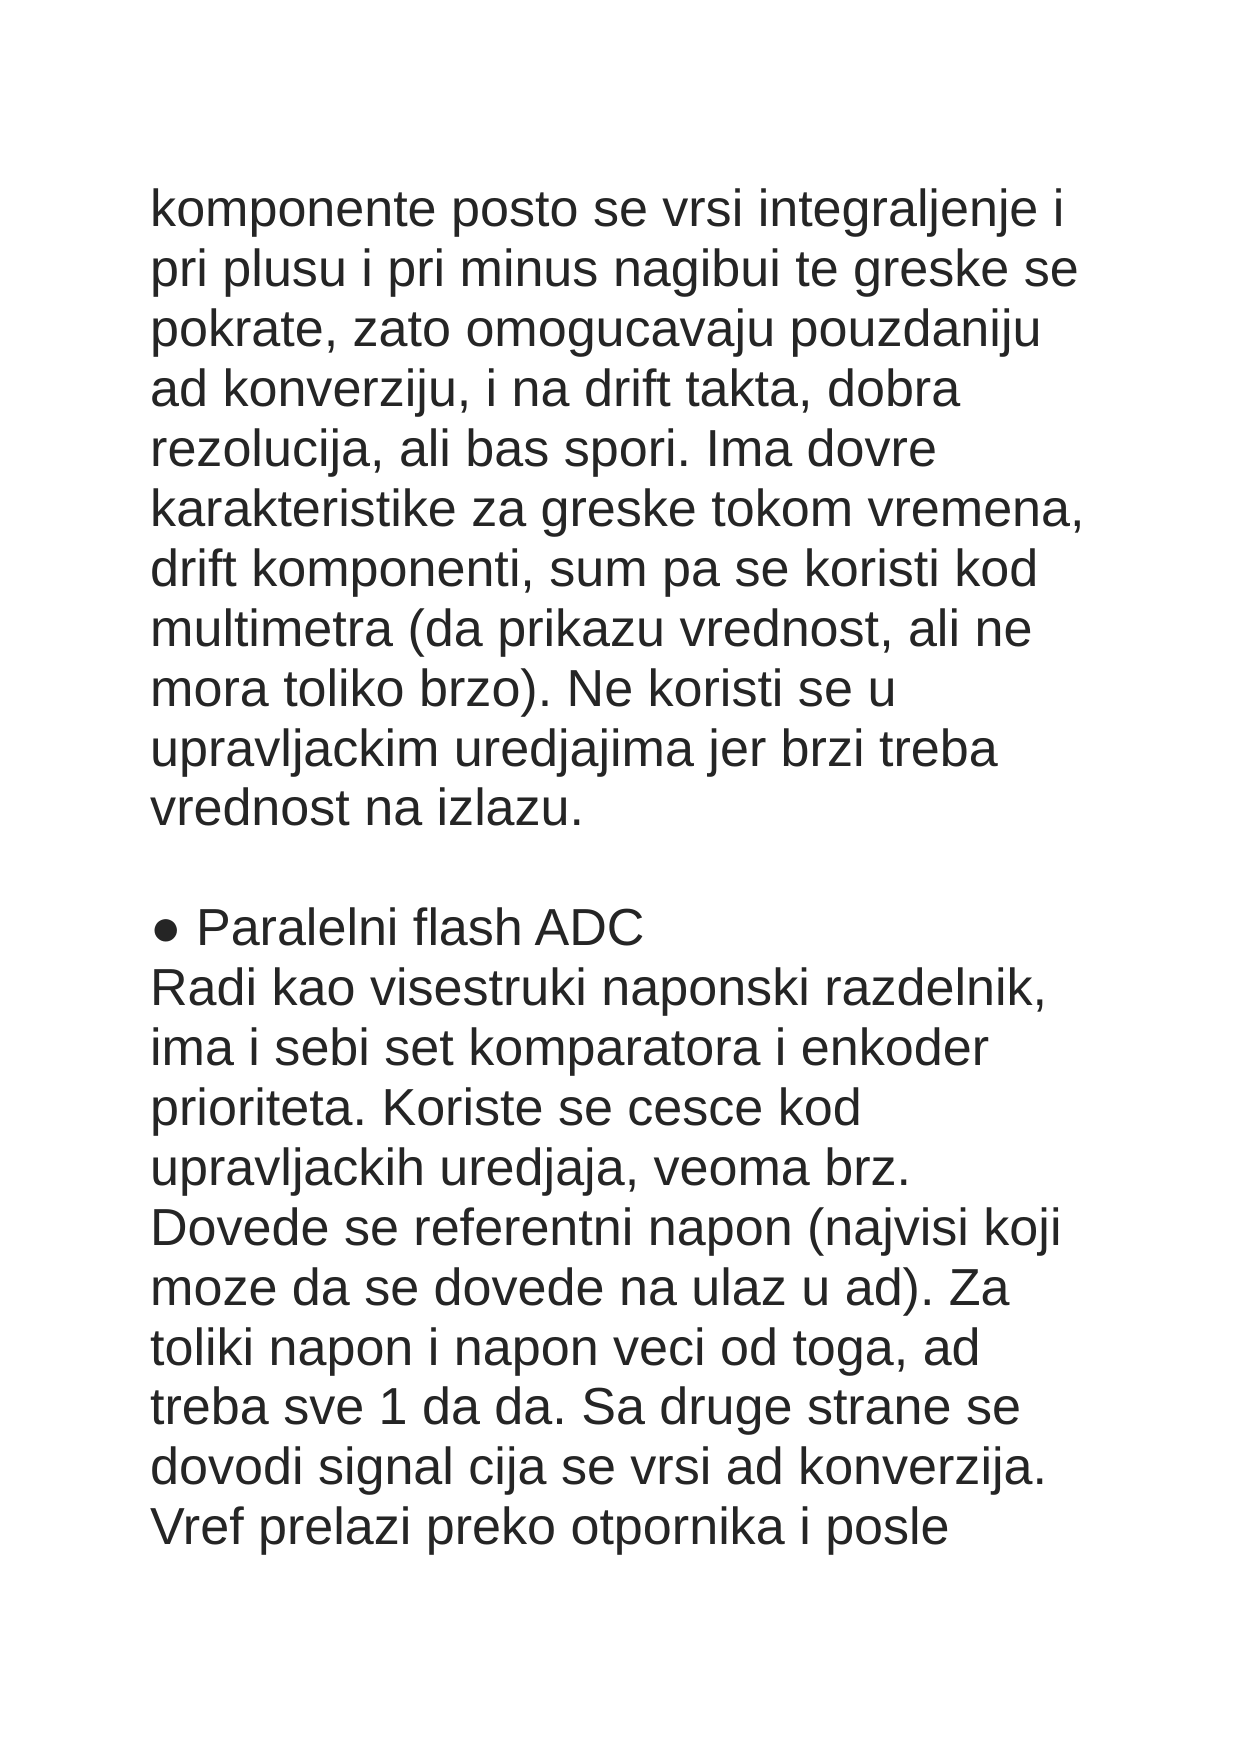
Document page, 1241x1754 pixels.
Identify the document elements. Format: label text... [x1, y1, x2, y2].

text ● Paralelni flash ADC [150, 903, 1090, 963]
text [150, 963, 1090, 1562]
text komponente posto se vrsi integraljenje i pri plusu i pri minus nagibui te greske se pokrate, zato omogucavaju pouzdaniju ad konverziju, i na drift takta, dobra rezolucija, ali bas spori. Ima dovre karakteristike za greske tokom vremena, drift komponenti, sum pa se koristi kod multimetra (da prikazu vrednost, ali ne mora toliko brzo). Ne koristi se u upravljackim uredjajima jer brzi treba vrednost na izlazu. [150, 184, 1090, 843]
